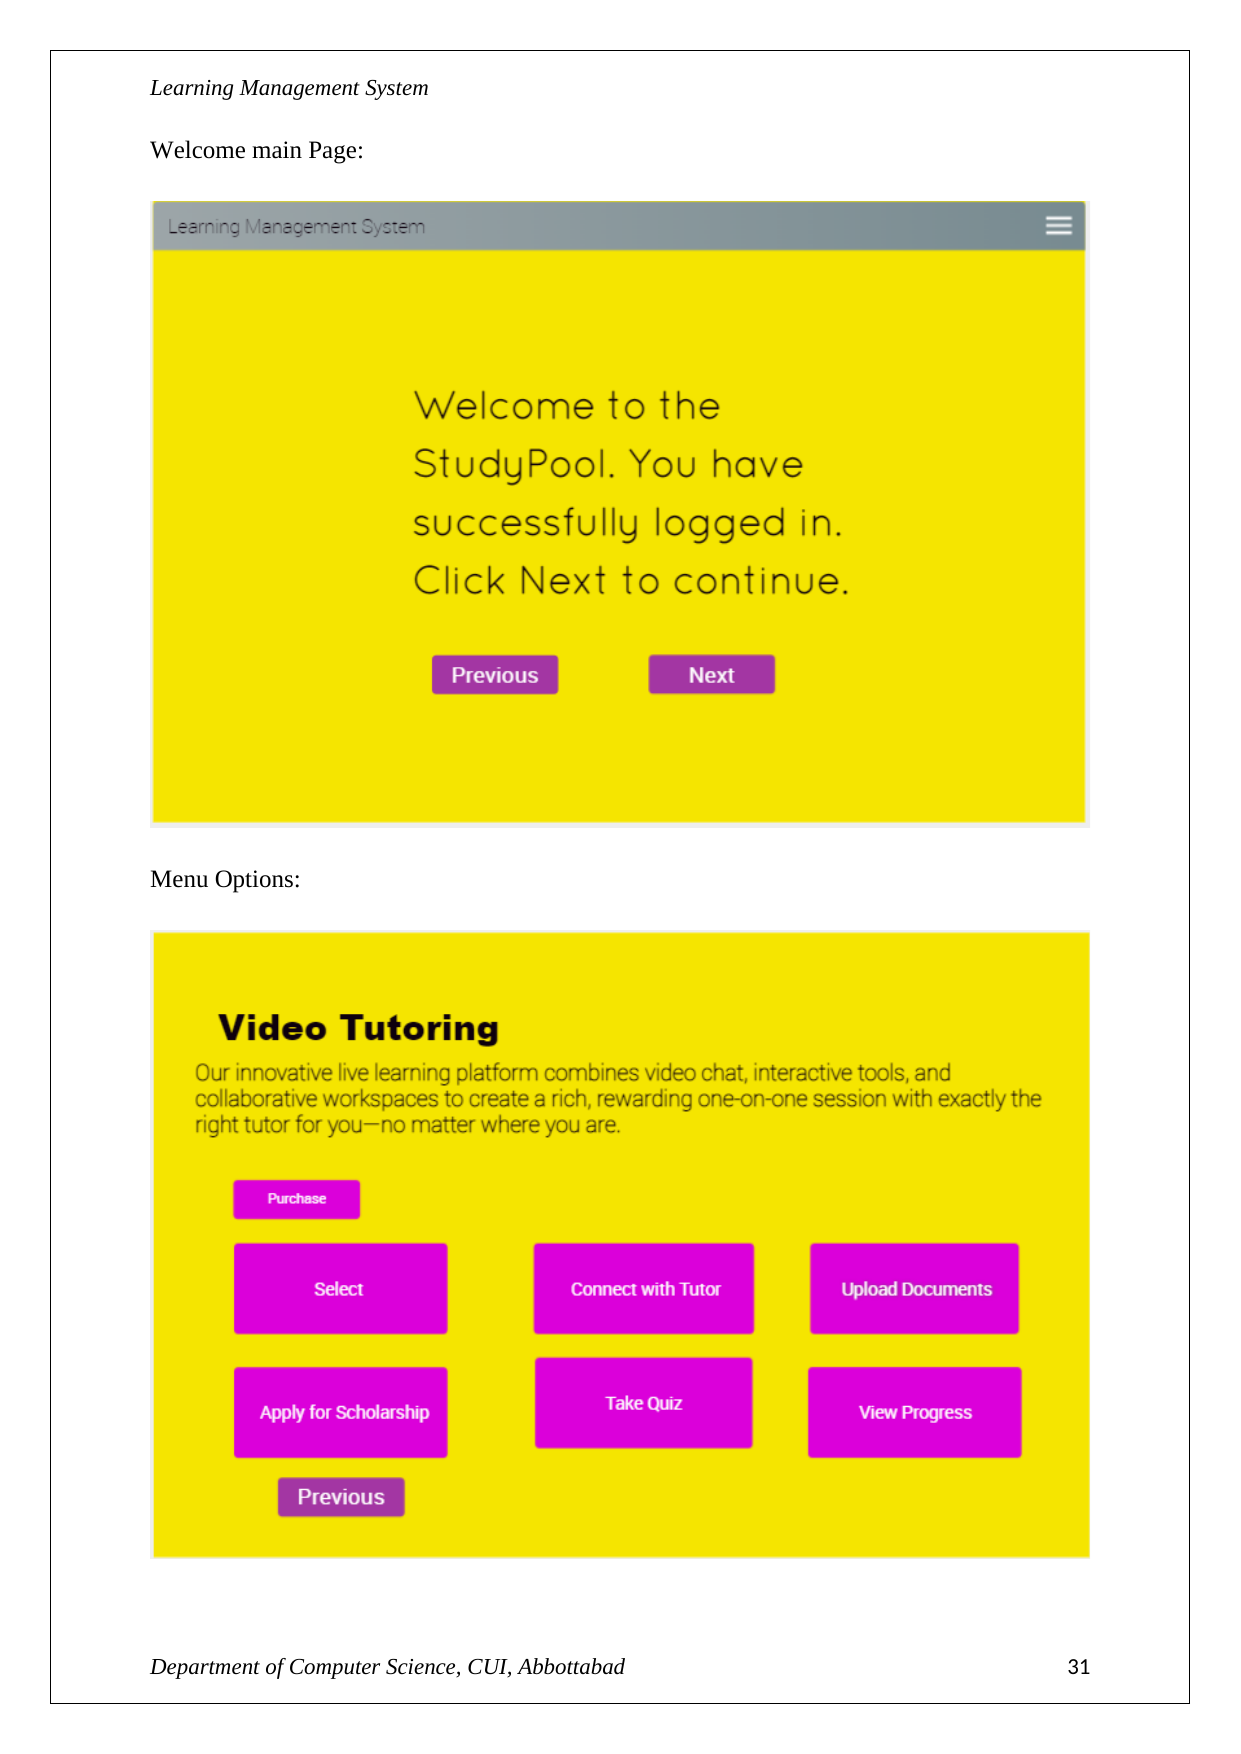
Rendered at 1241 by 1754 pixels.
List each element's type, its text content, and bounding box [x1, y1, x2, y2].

text Welcome main Page: [150, 135, 1090, 164]
text Menu Options: [150, 864, 1090, 893]
picture [150, 930, 1091, 1559]
picture [150, 201, 1091, 828]
